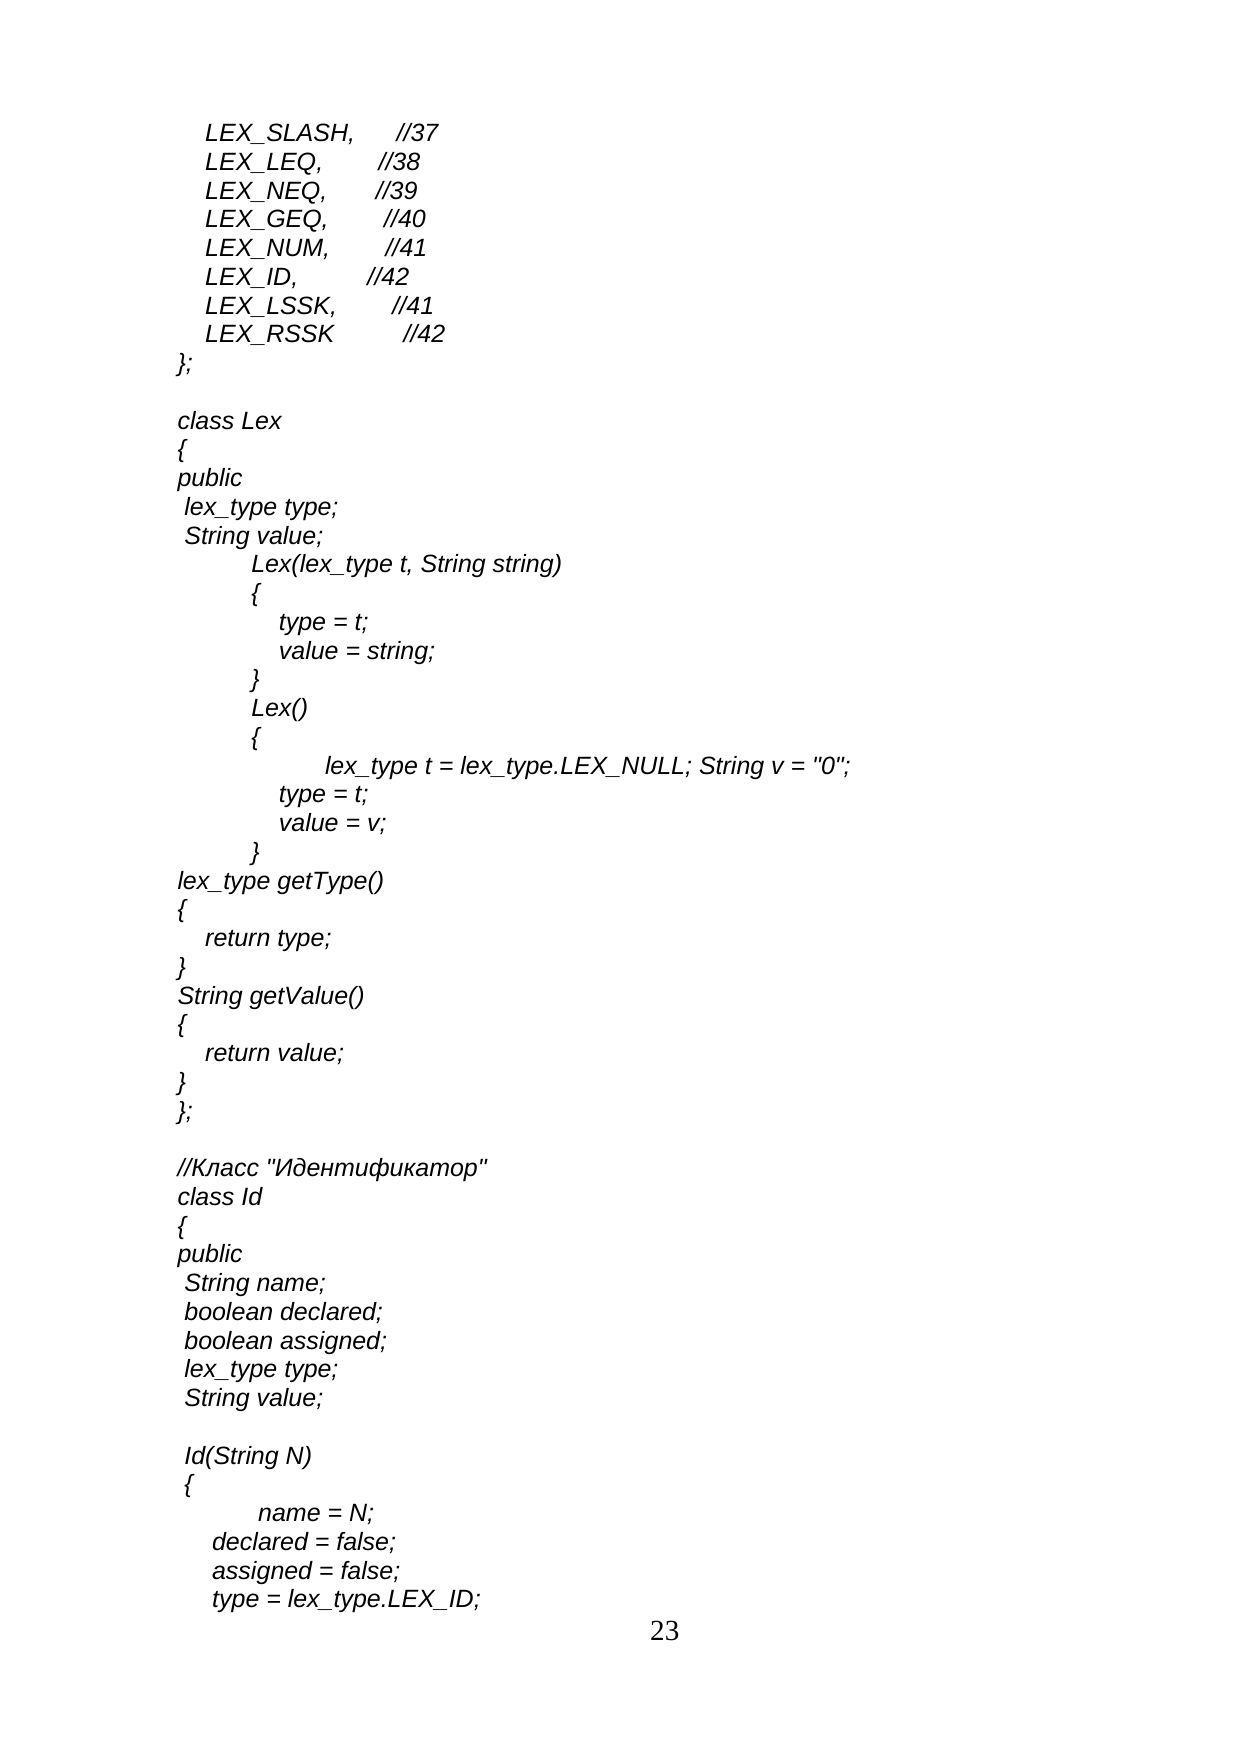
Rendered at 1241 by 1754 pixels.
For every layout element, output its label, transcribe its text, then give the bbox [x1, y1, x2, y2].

text LEX_LSSK, //41 [177, 291, 1152, 319]
text { [177, 722, 1152, 751]
text { [177, 894, 1152, 923]
text LEX_ID, //42 [177, 262, 1152, 291]
text }; [177, 1096, 1152, 1124]
text String value; [177, 521, 1152, 549]
text } [177, 837, 1152, 866]
text lex_type type; [177, 1354, 1152, 1383]
text { [177, 434, 1152, 463]
text name = N; [177, 1498, 1152, 1527]
text LEX_GEQ, //40 [177, 204, 1152, 233]
text }; [177, 348, 1152, 377]
text return value; [177, 1038, 1152, 1067]
text LEX_NEQ, //39 [177, 176, 1152, 204]
text LEX_LEQ, //38 [177, 147, 1152, 176]
text String name; [177, 1268, 1152, 1297]
text boolean assigned; [177, 1326, 1152, 1354]
text String value; [177, 1383, 1152, 1412]
text lex_type getType() [177, 866, 1152, 894]
text type = t; [177, 779, 1152, 808]
text } [177, 952, 1152, 981]
text Lex(lex_type t, String string) [177, 549, 1152, 578]
text public [177, 463, 1152, 492]
text return type; [177, 923, 1152, 952]
text { [177, 1469, 1152, 1498]
text assigned = false; [177, 1556, 1152, 1584]
text type = t; [177, 607, 1152, 636]
text LEX_RSSK //42 [177, 319, 1152, 348]
text declared = false; [177, 1527, 1152, 1556]
text LEX_NUM, //41 [177, 233, 1152, 262]
text LEX_SLASH, //37 [177, 118, 1152, 147]
text lex_type t = lex_type.LEX_NULL; String v = "0"; [177, 751, 1152, 779]
text //Класс "Идентификатор" [177, 1153, 1152, 1182]
text lex_type type; [177, 492, 1152, 521]
text boolean declared; [177, 1297, 1152, 1326]
text Id(String N) [177, 1441, 1152, 1469]
text class Lex [177, 406, 1152, 434]
text { [177, 578, 1152, 607]
text { [177, 1009, 1152, 1038]
text Lex() [177, 693, 1152, 722]
text } [177, 664, 1152, 693]
text } [177, 1067, 1152, 1096]
text String getValue() [177, 981, 1152, 1009]
text value = string; [177, 636, 1152, 664]
text type = lex_type.LEX_ID; [177, 1584, 1152, 1613]
text class Id [177, 1182, 1152, 1211]
text { [177, 1211, 1152, 1239]
text public [177, 1239, 1152, 1268]
text value = v; [177, 808, 1152, 837]
